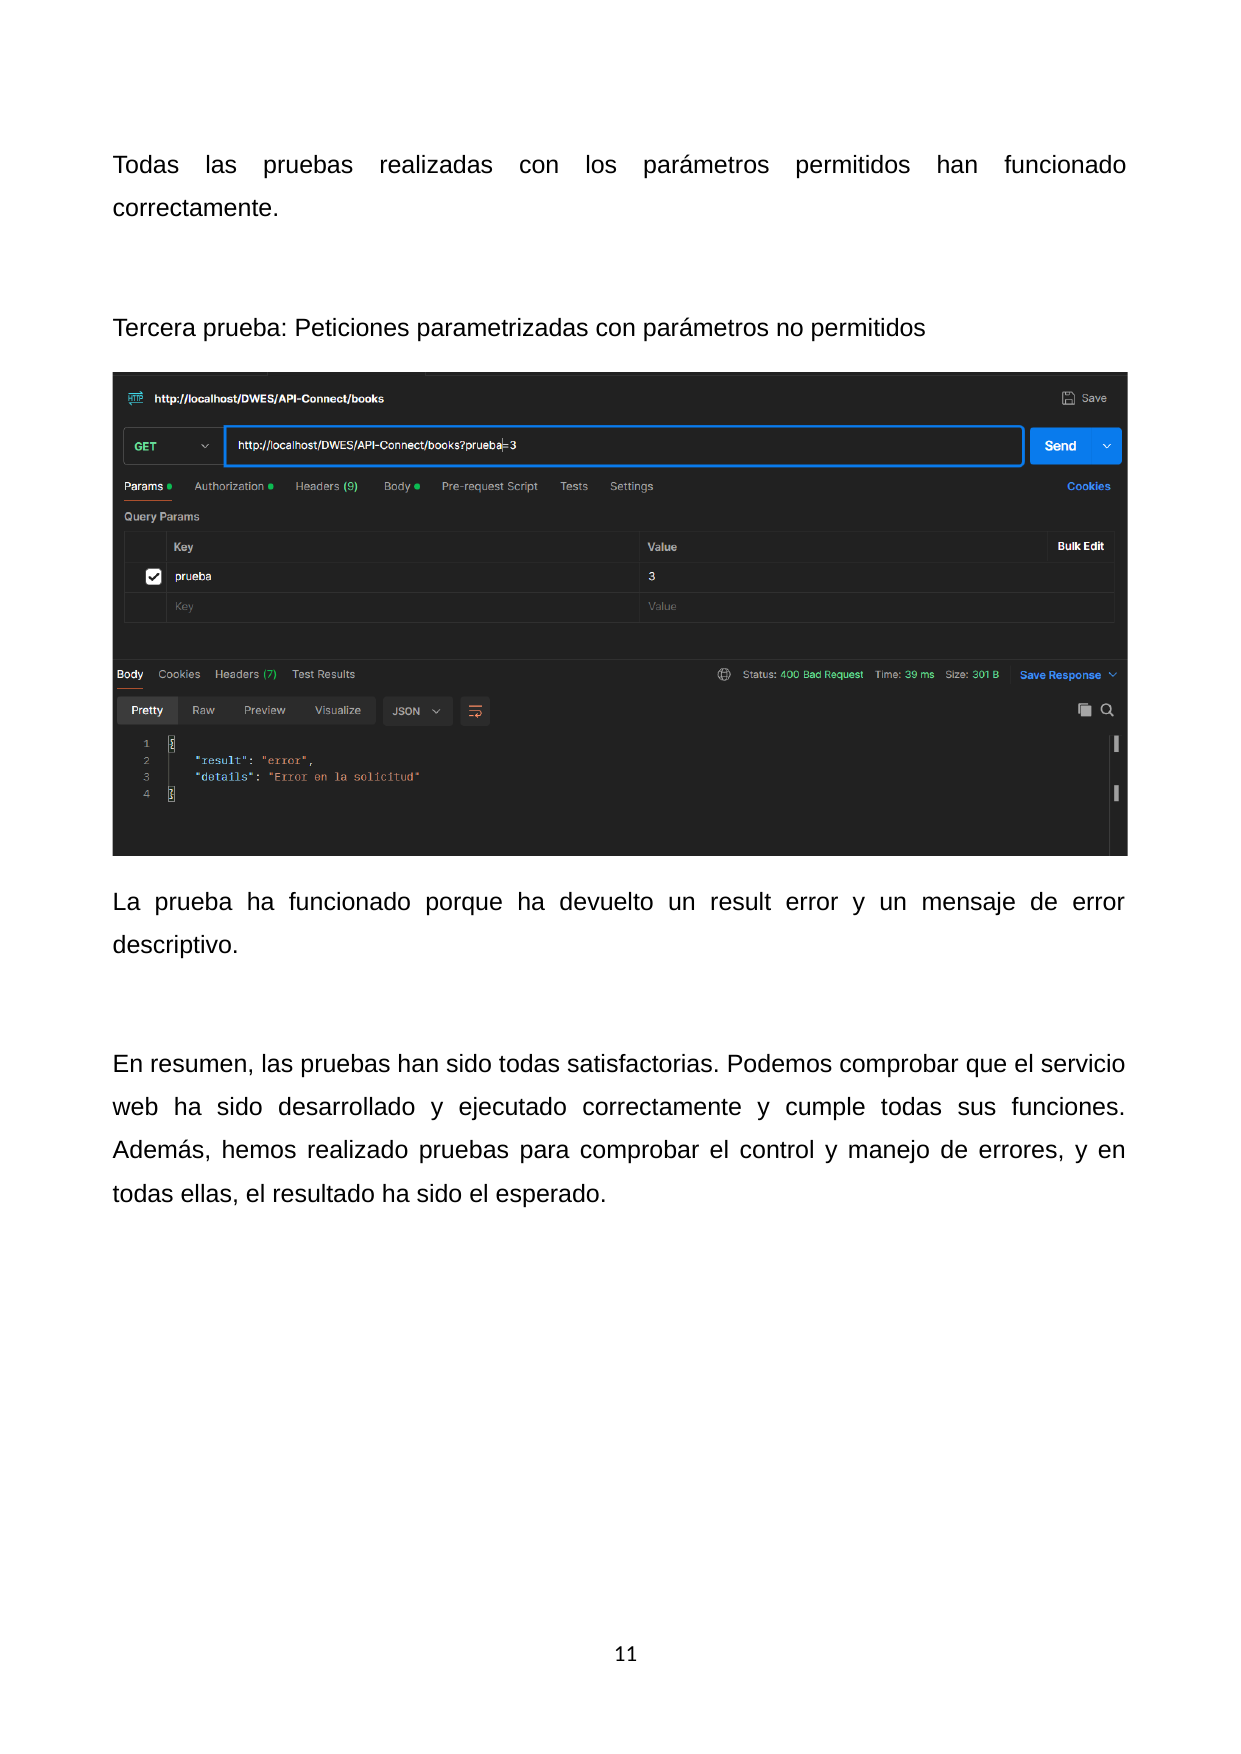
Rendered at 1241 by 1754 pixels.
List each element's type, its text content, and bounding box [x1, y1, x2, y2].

picture [112, 372, 1128, 856]
text En resumen, las pruebas han sido todas satisfactorias. Podemos comprobar que el servicio web ha sido desarrollado y ejecutado correctamente y cumple todas sus funciones. Además, hemos realizado pruebas para comprobar el control y manejo de errores, y en todas ellas, el resultado ha sido el esperado. [112, 1049, 1128, 1207]
text Todas las pruebas realizadas con los parámetros permitidos han funcionado correctamente. [112, 150, 1128, 222]
text Tercera prueba: Peticiones parametrizadas con parámetros no permitidos [112, 313, 1128, 341]
text La prueba ha funcionado porque ha devuelto un result error y un mensaje de error descriptivo. [112, 886, 1128, 958]
